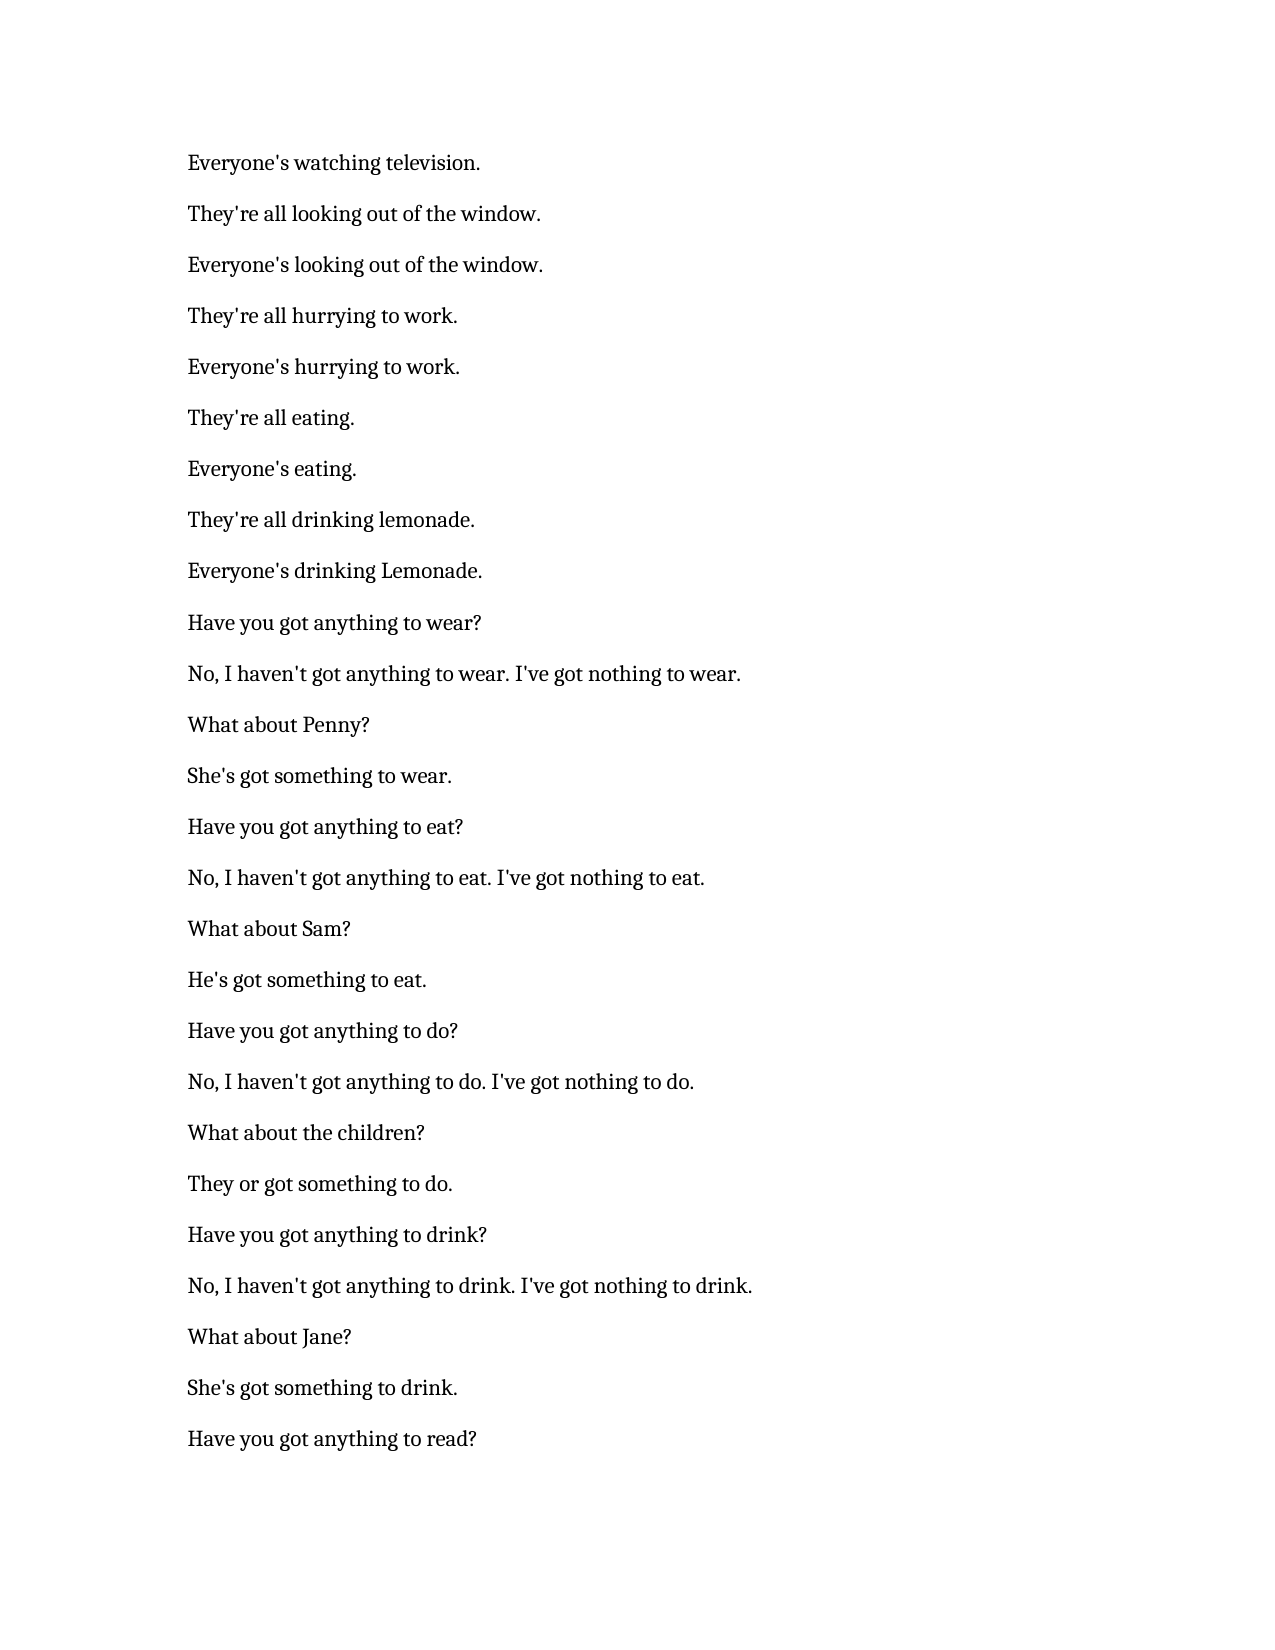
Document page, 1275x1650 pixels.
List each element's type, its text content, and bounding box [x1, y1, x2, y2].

text They're all hurrying to work. [187, 303, 1087, 329]
text Everyone's hurrying to work. [187, 354, 1087, 381]
text No, I haven't got anything to drink. I've got nothing to drink. [187, 1273, 1087, 1299]
text They're all looking out of the window. [187, 201, 1087, 227]
text What about Jane? [187, 1324, 1087, 1350]
text Everyone's drinking Lemonade. [187, 558, 1087, 585]
text No, I haven't got anything to do. I've got nothing to do. [187, 1069, 1087, 1095]
text What about Penny? [187, 711, 1087, 738]
text She's got something to drink. [187, 1375, 1087, 1401]
text Everyone's watching television. [187, 150, 1087, 176]
text She's got something to wear. [187, 762, 1087, 789]
text What about Sam? [187, 916, 1087, 942]
text They or got something to do. [187, 1171, 1087, 1197]
text Have you got anything to do? [187, 1018, 1087, 1044]
text Have you got anything to read? [187, 1426, 1087, 1452]
text No, I haven't got anything to eat. I've got nothing to eat. [187, 864, 1087, 891]
text No, I haven't got anything to wear. I've got nothing to wear. [187, 660, 1087, 687]
text Have you got anything to wear? [187, 609, 1087, 636]
text Have you got anything to drink? [187, 1222, 1087, 1248]
text What about the children? [187, 1120, 1087, 1146]
text Everyone's looking out of the window. [187, 252, 1087, 278]
text He's got something to eat. [187, 967, 1087, 993]
text They're all eating. [187, 405, 1087, 432]
text They're all drinking lemonade. [187, 507, 1087, 534]
text Everyone's eating. [187, 456, 1087, 483]
text Have you got anything to eat? [187, 813, 1087, 840]
